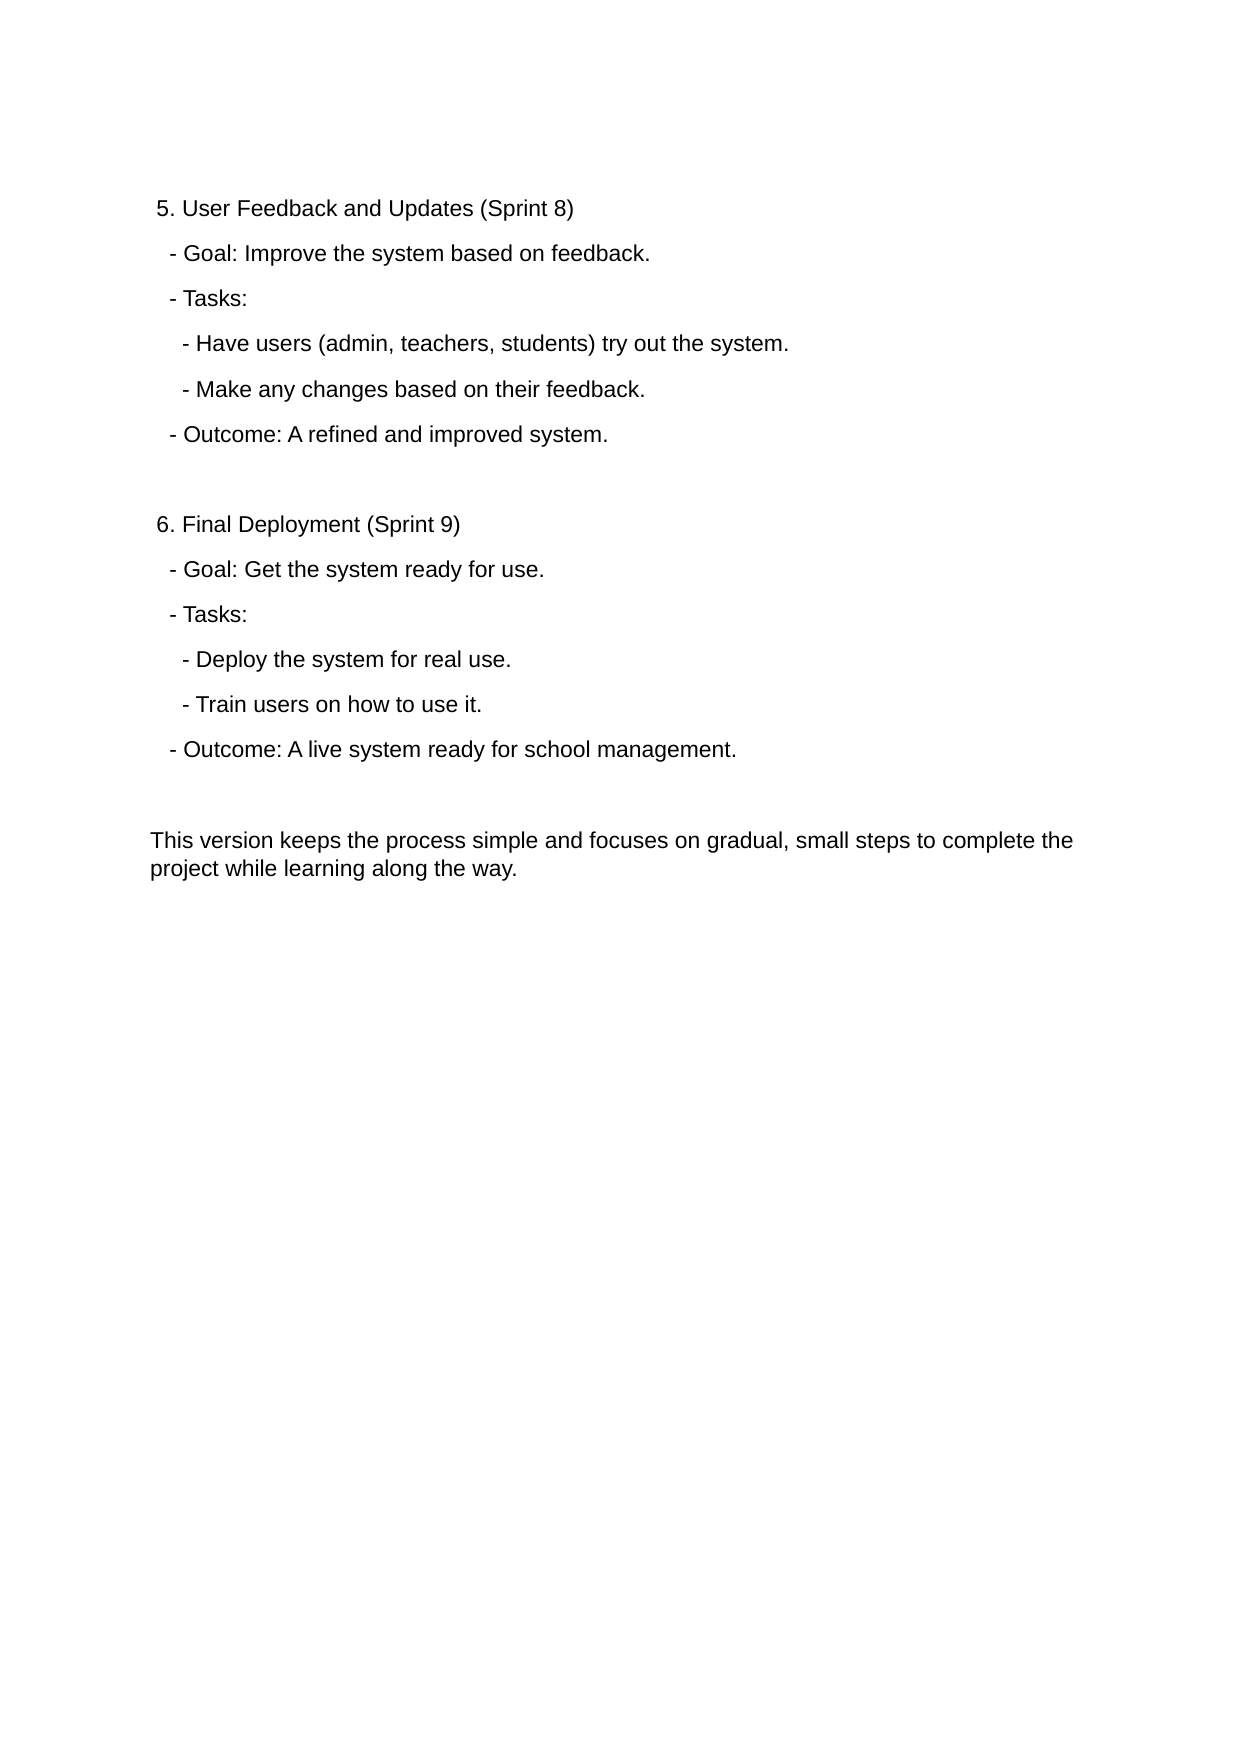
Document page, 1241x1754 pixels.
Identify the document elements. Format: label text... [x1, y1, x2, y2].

text - Goal: Improve the system based on feedback. [150, 240, 1090, 267]
text - Goal: Get the system ready for use. [150, 556, 1090, 582]
text - Tasks: [150, 285, 1090, 312]
text - Outcome: A refined and improved system. [150, 421, 1090, 447]
text - Train users on how to use it. [150, 691, 1090, 718]
text 6. Final Deployment (Sprint 9) [150, 511, 1090, 537]
text 5. User Feedback and Updates (Sprint 8) [150, 195, 1090, 221]
text - Have users (admin, teachers, students) try out the system. [150, 330, 1090, 357]
text - Tasks: [150, 601, 1090, 627]
text This version keeps the process simple and focuses on gradual, small steps to complete the project while learning along the way. [150, 827, 1090, 881]
text - Outcome: A live system ready for school management. [150, 736, 1090, 763]
text - Deploy the system for real use. [150, 646, 1090, 672]
text - Make any changes based on their feedback. [150, 376, 1090, 402]
